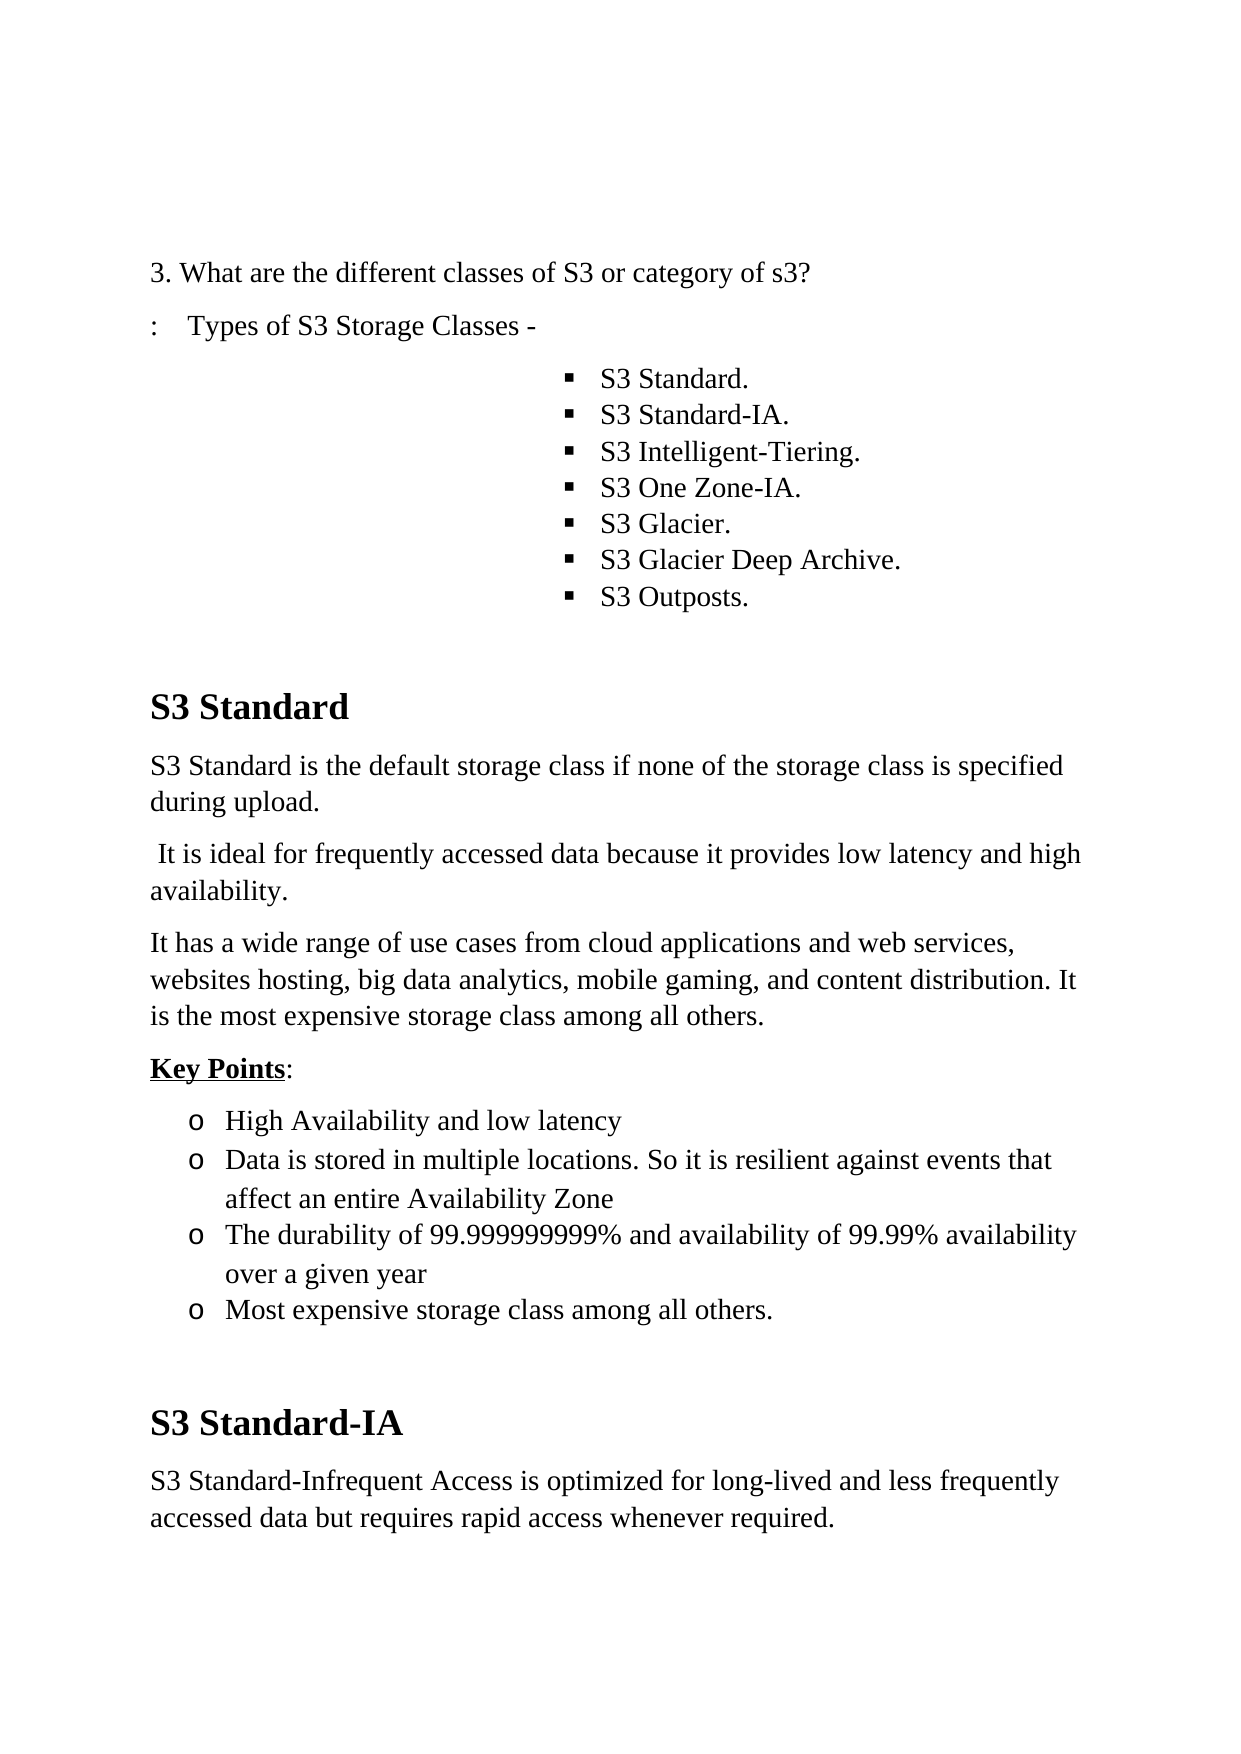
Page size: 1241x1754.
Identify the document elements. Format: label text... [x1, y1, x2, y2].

list Data is stored in multiple locations. So it is resilient against events that affect an entire Availability Zone [187, 1142, 1090, 1214]
list S3 Intelligent-Tiering. [562, 434, 1090, 467]
list S3 One Zone-IA. [562, 470, 1090, 504]
text It is ideal for frequently accessed data because it provides low latency and high availability. [150, 837, 1090, 906]
text : Types of S3 Storage Classes - [150, 308, 1090, 342]
text S3 Standard-Infrequent Access is optimized for long-lived and less frequently accessed data but requires rapid access whenever required. [150, 1463, 1090, 1533]
list High Availability and low latency [187, 1103, 1090, 1139]
text Key Points: [150, 1051, 1090, 1084]
list Most expensive storage class among all others. [187, 1292, 1090, 1328]
text S3 Standard-IA [150, 1400, 1090, 1443]
list S3 Standard. [562, 361, 1090, 395]
text S3 Standard [150, 684, 1090, 728]
text S3 Standard is the default storage class if none of the storage class is specified during upload. [150, 748, 1090, 817]
list The durability of 99.999999999% and availability of 99.99% availability over a given year [187, 1217, 1090, 1289]
list S3 Outposts. [562, 579, 1090, 612]
list S3 Glacier. [562, 506, 1090, 540]
list S3 Standard-IA. [562, 397, 1090, 431]
text It has a wide range of use cases from cloud applications and web services, websites hosting, big data analytics, mobile gaming, and content distribution. It is the most expensive storage class among all others. [150, 926, 1090, 1031]
text 3. What are the different classes of S3 or category of s3? [150, 256, 1090, 289]
list S3 Glacier Deep Archive. [562, 542, 1090, 576]
